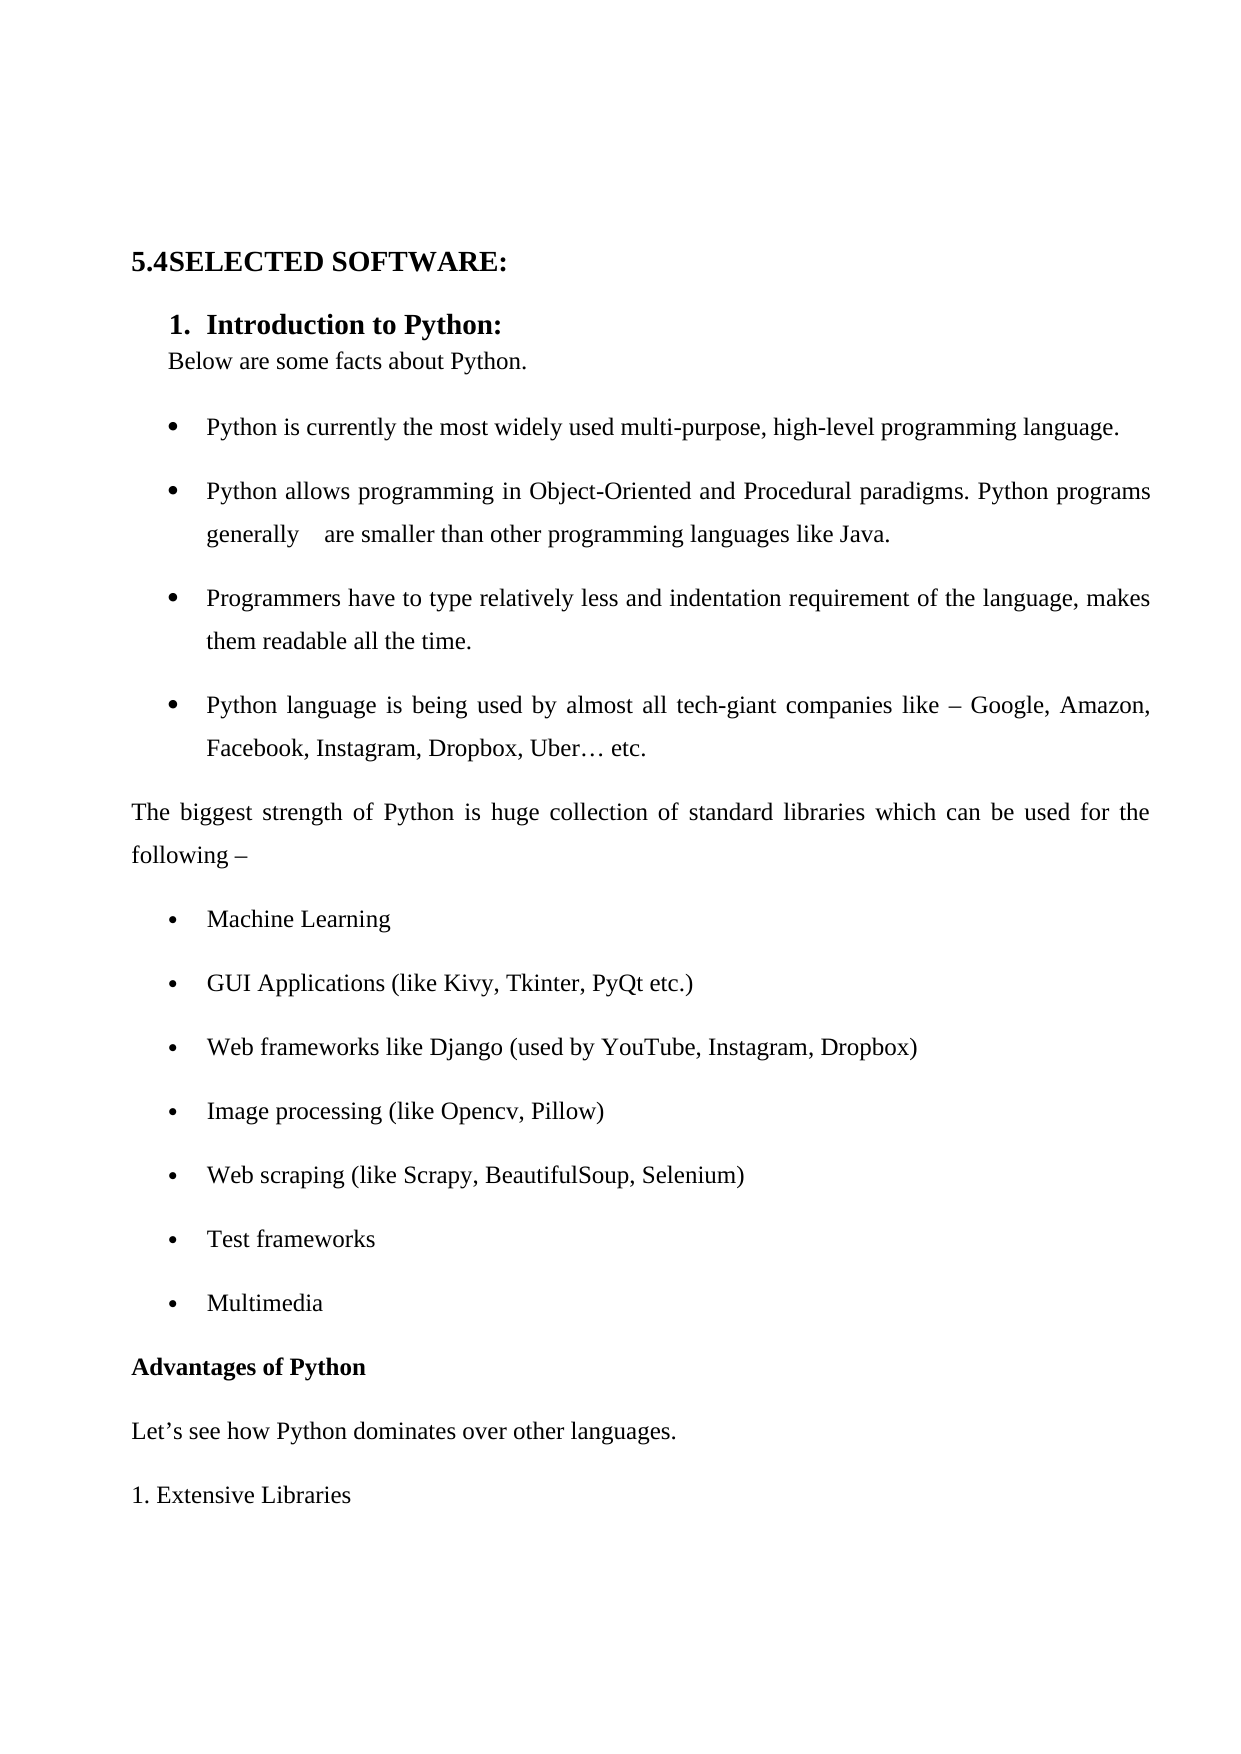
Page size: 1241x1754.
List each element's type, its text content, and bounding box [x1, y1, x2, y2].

list Programmers have to type relatively less and indentation requirement of the language, makes them readable all the time. [169, 583, 1152, 655]
text Advantages of Python [131, 1352, 1152, 1381]
text 1. Extensive Libraries [131, 1480, 1152, 1509]
text Below are some facts about Python. [131, 346, 1152, 374]
list Test frameworks [169, 1224, 1152, 1253]
list Introduction to Python: [169, 307, 1152, 341]
text Let’s see how Python dominates over other languages. [131, 1416, 1130, 1445]
list Python language is being used by almost all tech-giant companies like – Google, Amazon, Facebook, Instagram, Dropbox, Uber… etc. [169, 690, 1152, 762]
list Web frameworks like Django (used by YouTube, Instagram, Dropbox) [169, 1032, 1152, 1061]
list Python is currently the most widely used multi-purpose, high-level programming language. [169, 412, 1152, 441]
list Multimedia [169, 1288, 1152, 1317]
list Python allows programming in Object-Oriented and Procedural paradigms. Python programs generally are smaller than other programming languages like Java. [169, 476, 1152, 548]
list Machine Learning [169, 904, 1152, 933]
list Web scraping (like Scrapy, BeautifulSoup, Selenium) [169, 1160, 1152, 1189]
list SELECTED SOFTWARE: [131, 244, 1152, 277]
text The biggest strength of Python is huge collection of standard libraries which can be used for the following – [131, 797, 1152, 869]
list GUI Applications (like Kivy, Tkinter, PyQt etc.) [169, 968, 1152, 997]
list Image processing (like Opencv, Pillow) [169, 1096, 1152, 1125]
